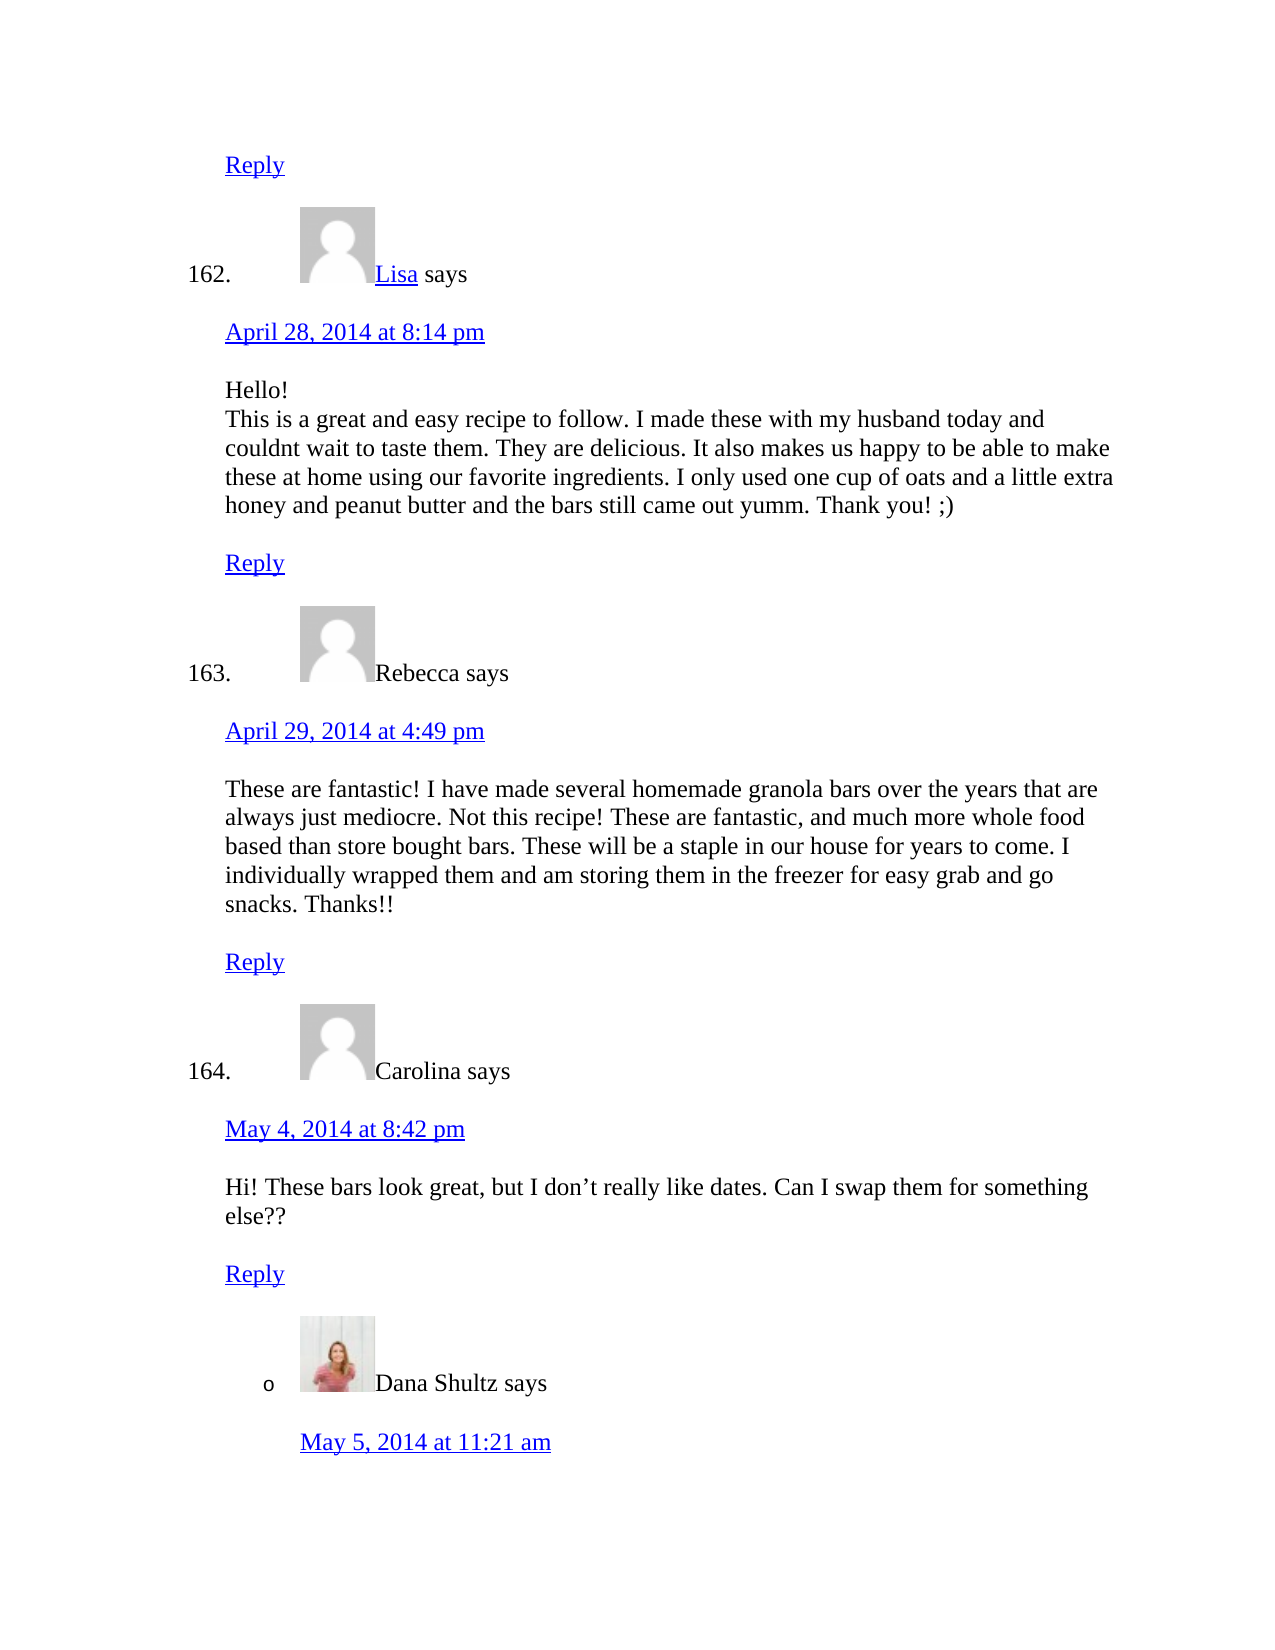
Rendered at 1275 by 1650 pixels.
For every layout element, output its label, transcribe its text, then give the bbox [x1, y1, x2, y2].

text Reply [225, 150, 1125, 179]
picture [300, 1316, 375, 1392]
text Hello! This is a great and easy recipe to follow. I made these with my husband today and couldnt wait to taste them. They are delicious. It also makes us happy to be able to make these at home using our favorite ingredients. I only used one cup of oats and a little extra honey and peanut butter and the bars still came out yumm. Thank you! ;) [225, 375, 1125, 519]
text Reply [225, 548, 1125, 577]
picture [300, 606, 375, 682]
text April 29, 2014 at 4:49 pm [225, 716, 1125, 744]
text Reply [225, 1259, 1125, 1287]
text May 5, 2014 at 11:21 am [300, 1427, 1125, 1456]
list Rebecca says [187, 606, 1125, 687]
picture [300, 1004, 375, 1080]
picture [300, 207, 375, 283]
text Reply [225, 947, 1125, 975]
list Dana Shultz says [262, 1317, 1125, 1398]
text Hi! These bars look great, but I don’t really like dates. Can I swap them for something else?? [225, 1172, 1125, 1229]
text These are fantastic! I have made several homemade granola bars over the years that are always just mediocre. Not this recipe! These are fantastic, and much more whole food based than store bought bars. These will be a staple in our house for years to come. I individually wrapped them and am storing them in the freezer for easy grab and go snacks. Thanks!! [225, 774, 1125, 917]
text May 4, 2014 at 8:42 pm [225, 1114, 1125, 1143]
text April 28, 2014 at 8:14 pm [225, 317, 1125, 346]
list Lisa says [187, 208, 1125, 288]
list Carolina says [187, 1004, 1125, 1085]
